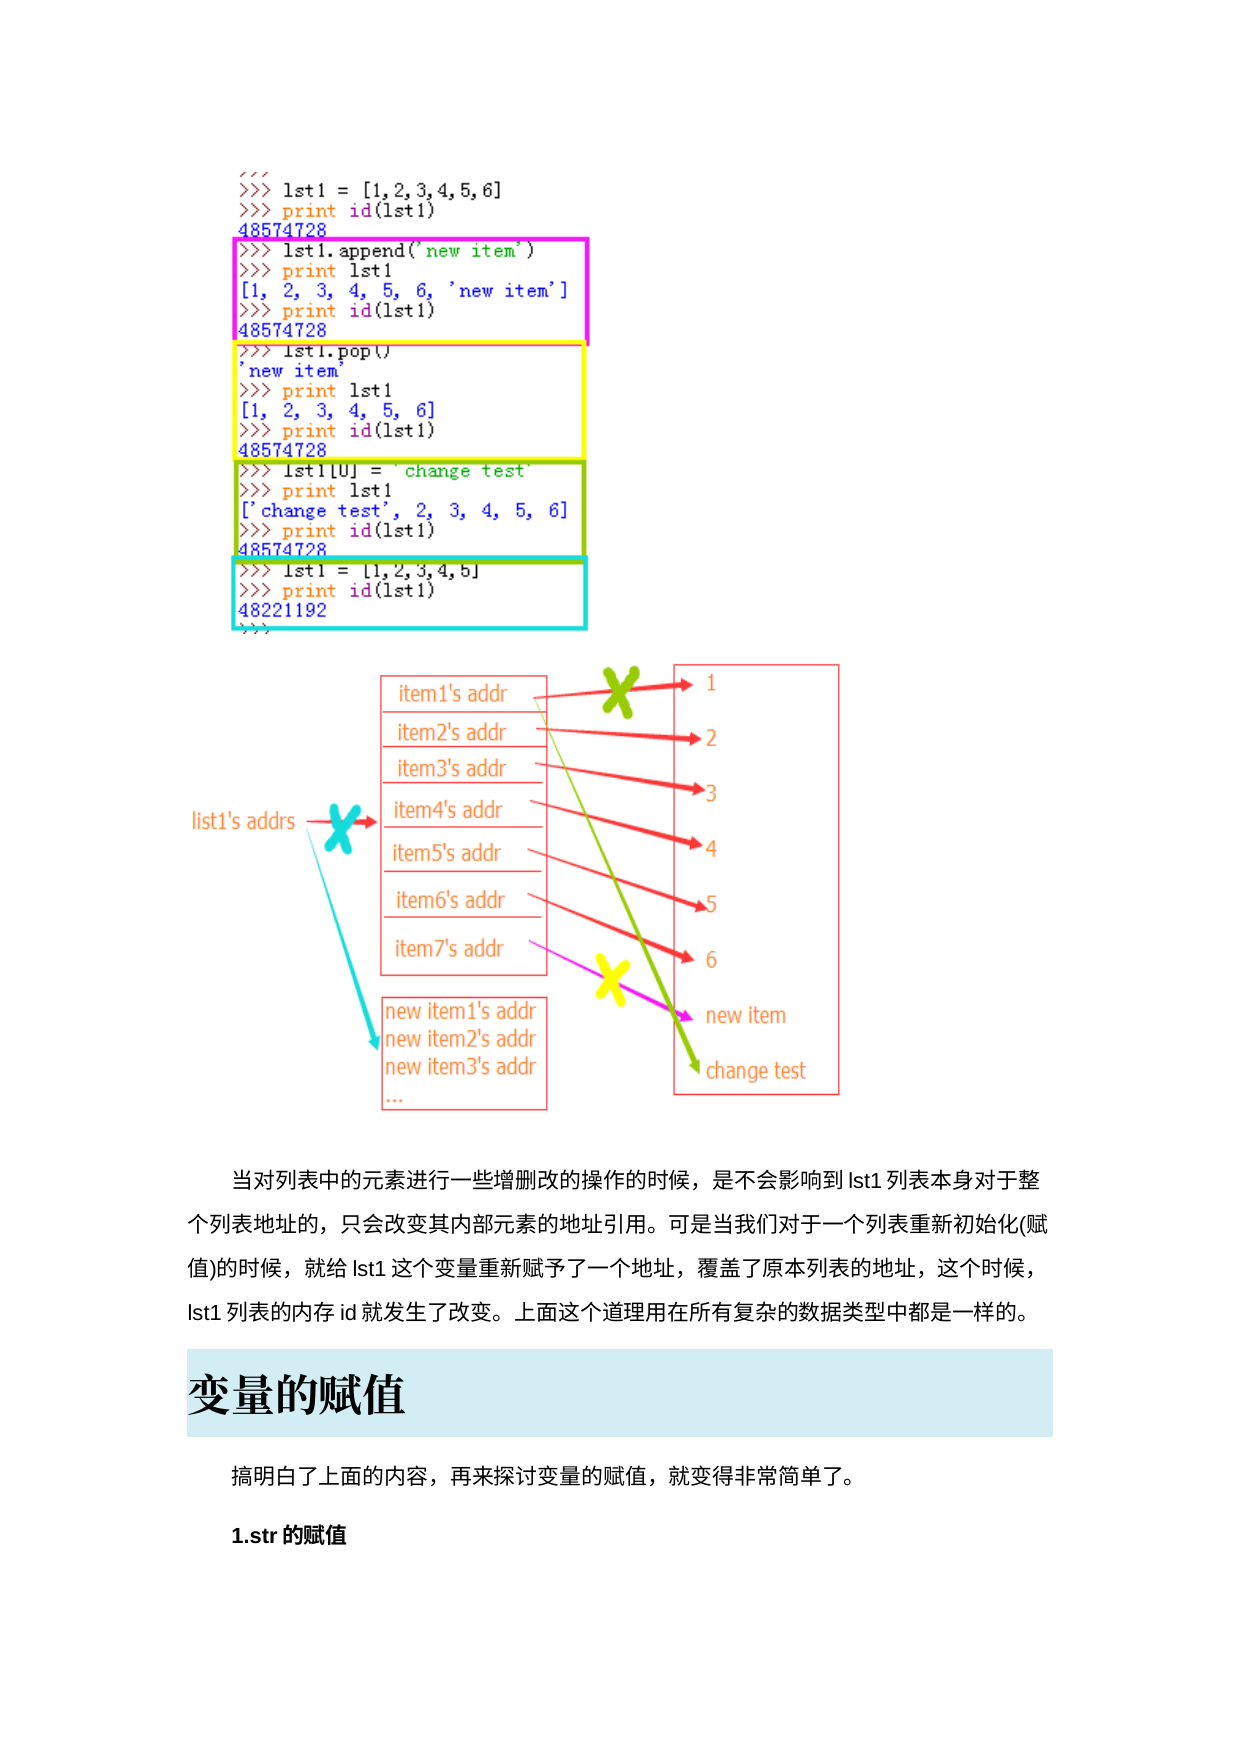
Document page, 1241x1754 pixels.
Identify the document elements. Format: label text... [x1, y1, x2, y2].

text 搞明白了上面的内容，再来探讨变量的赋值，就变得非常简单了。 [187, 1453, 1053, 1497]
text 当对列表中的元素进行一些增删改的操作的时候，是不会影响到lst1列表本身对于整个列表地址的，只会改变其内部元素的地址引用。可是当我们对于一个列表重新初始化(赋值)的时候，就给lst1这个变量重新赋予了一个地址，覆盖了原本列表的地址，这个时候，lst1列表的内存id就发生了改变。上面这个道理用在所有复杂的数据类型中都是一样的。 [187, 1157, 1053, 1333]
text 1.str的赋值 [187, 1512, 1053, 1556]
picture [231, 172, 642, 634]
text 变量的赋值 [187, 1349, 1053, 1437]
picture [187, 656, 852, 1112]
